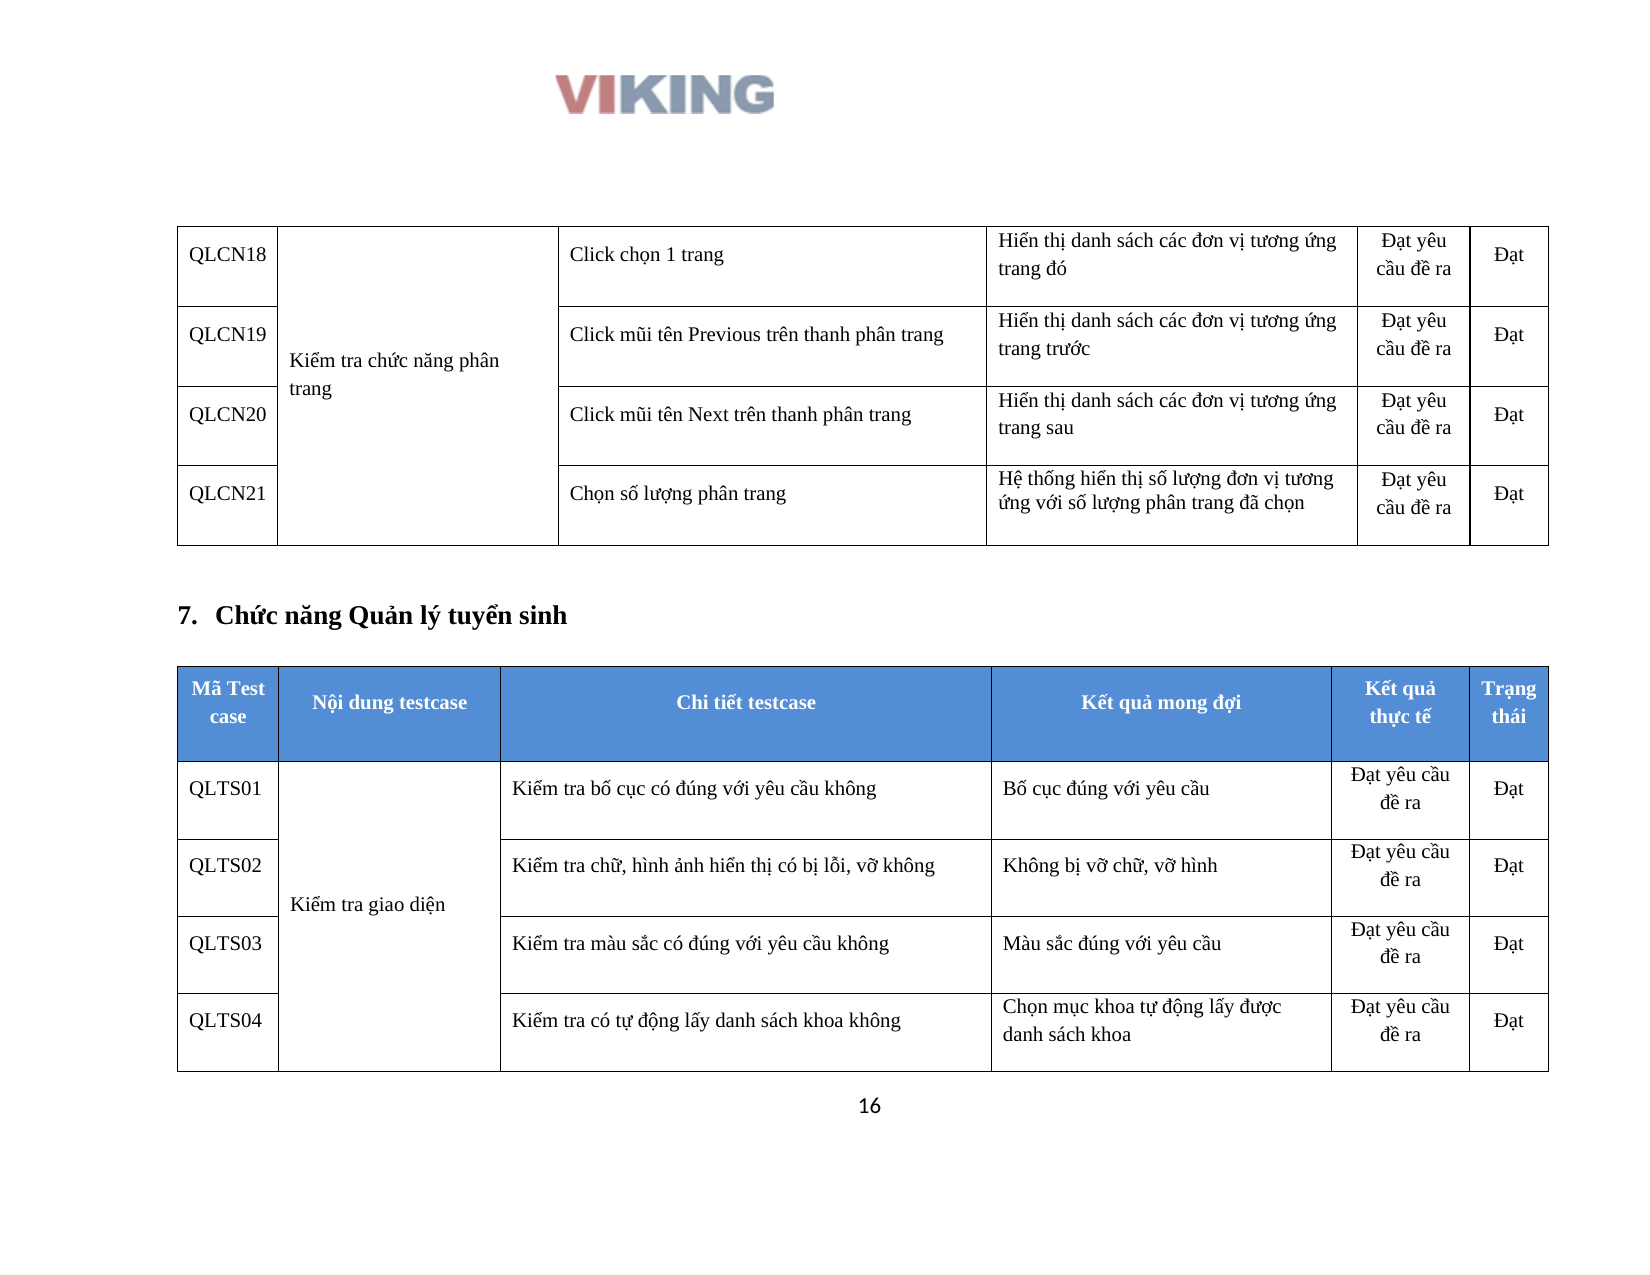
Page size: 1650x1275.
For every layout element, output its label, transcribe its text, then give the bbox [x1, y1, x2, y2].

table_cell Đạt yêu cầu đề ra [1358, 387, 1469, 465]
table_cell Đạt yêu cầu đề ra [1358, 307, 1469, 386]
table_cell Hiển thị danh sách các đơn vị tương ứng trang sau [987, 387, 1357, 465]
table_cell QLTS03 [178, 917, 278, 993]
table_header Chi tiết testcase [501, 667, 991, 761]
table_cell Kiểm tra giao diện [279, 762, 500, 1071]
table_cell Màu sắc đúng với yêu cầu [992, 917, 1331, 993]
table_cell Chọn số lượng phân trang [559, 466, 986, 545]
table_cell Đạt [1470, 994, 1548, 1071]
table_cell Click mũi tên Previous trên thanh phân trang [559, 307, 986, 386]
table_cell Kiểm tra màu sắc có đúng với yêu cầu không [501, 917, 991, 993]
table_header Kết quả mong đợi [992, 667, 1331, 761]
table_cell Đạt [1471, 307, 1548, 386]
table_cell QLTS02 [178, 840, 278, 916]
table_cell Kiểm tra chức năng phân trang [278, 227, 558, 545]
table_header Trạng thái [1470, 667, 1548, 761]
list Chức năng Quản lý tuyển sinh [177, 599, 1561, 630]
table_cell QLTS04 [178, 994, 278, 1071]
table_cell Đạt [1471, 387, 1548, 465]
table_cell Click chọn 1 trang [559, 227, 986, 306]
table_cell Đạt yêu cầu đề ra [1332, 994, 1469, 1071]
table_cell Đạt yêu cầu đề ra [1332, 762, 1469, 838]
table_cell Đạt yêu cầu đề ra [1358, 227, 1469, 306]
table_cell Đạt yêu cầu đề ra [1358, 466, 1469, 545]
table_cell Kiểm tra chữ, hình ảnh hiển thị có bị lỗi, vỡ không [501, 840, 991, 916]
table_cell QLCN21 [178, 466, 277, 545]
table_cell Đạt [1471, 227, 1548, 306]
table_cell Đạt yêu cầu đề ra [1332, 917, 1469, 993]
table_cell Click mũi tên Next trên thanh phân trang [559, 387, 986, 465]
table_header Mã Test case [178, 667, 278, 761]
table_cell Không bị vỡ chữ, vỡ hình [992, 840, 1331, 916]
table_cell Kiểm tra có tự động lấy danh sách khoa không [501, 994, 991, 1071]
table_cell Đạt [1470, 762, 1548, 838]
table_cell QLCN18 [178, 227, 277, 306]
table_cell QLTS01 [178, 762, 278, 838]
table_cell Hiển thị danh sách các đơn vị tương ứng trang đó [987, 227, 1357, 306]
table_cell Kiểm tra bố cục có đúng với yêu cầu không [501, 762, 991, 838]
table_cell Đạt [1470, 840, 1548, 916]
table_cell Đạt yêu cầu đề ra [1332, 840, 1469, 916]
table_cell QLCN20 [178, 387, 277, 465]
table_cell Hiển thị danh sách các đơn vị tương ứng trang trước [987, 307, 1357, 386]
table_header Kết quả thực tế [1332, 667, 1469, 761]
picture [555, 75, 774, 114]
table_cell Chọn mục khoa tự động lấy được danh sách khoa [992, 994, 1331, 1071]
table_header Nội dung testcase [279, 667, 500, 761]
table_cell QLCN19 [178, 307, 277, 386]
table_cell Đạt [1471, 466, 1548, 545]
table_cell Bố cục đúng với yêu cầu [992, 762, 1331, 838]
table_cell Hệ thống hiển thị số lượng đơn vị tương ứng với số lượng phân trang đã chọn [987, 466, 1357, 545]
table_cell Đạt [1470, 917, 1548, 993]
